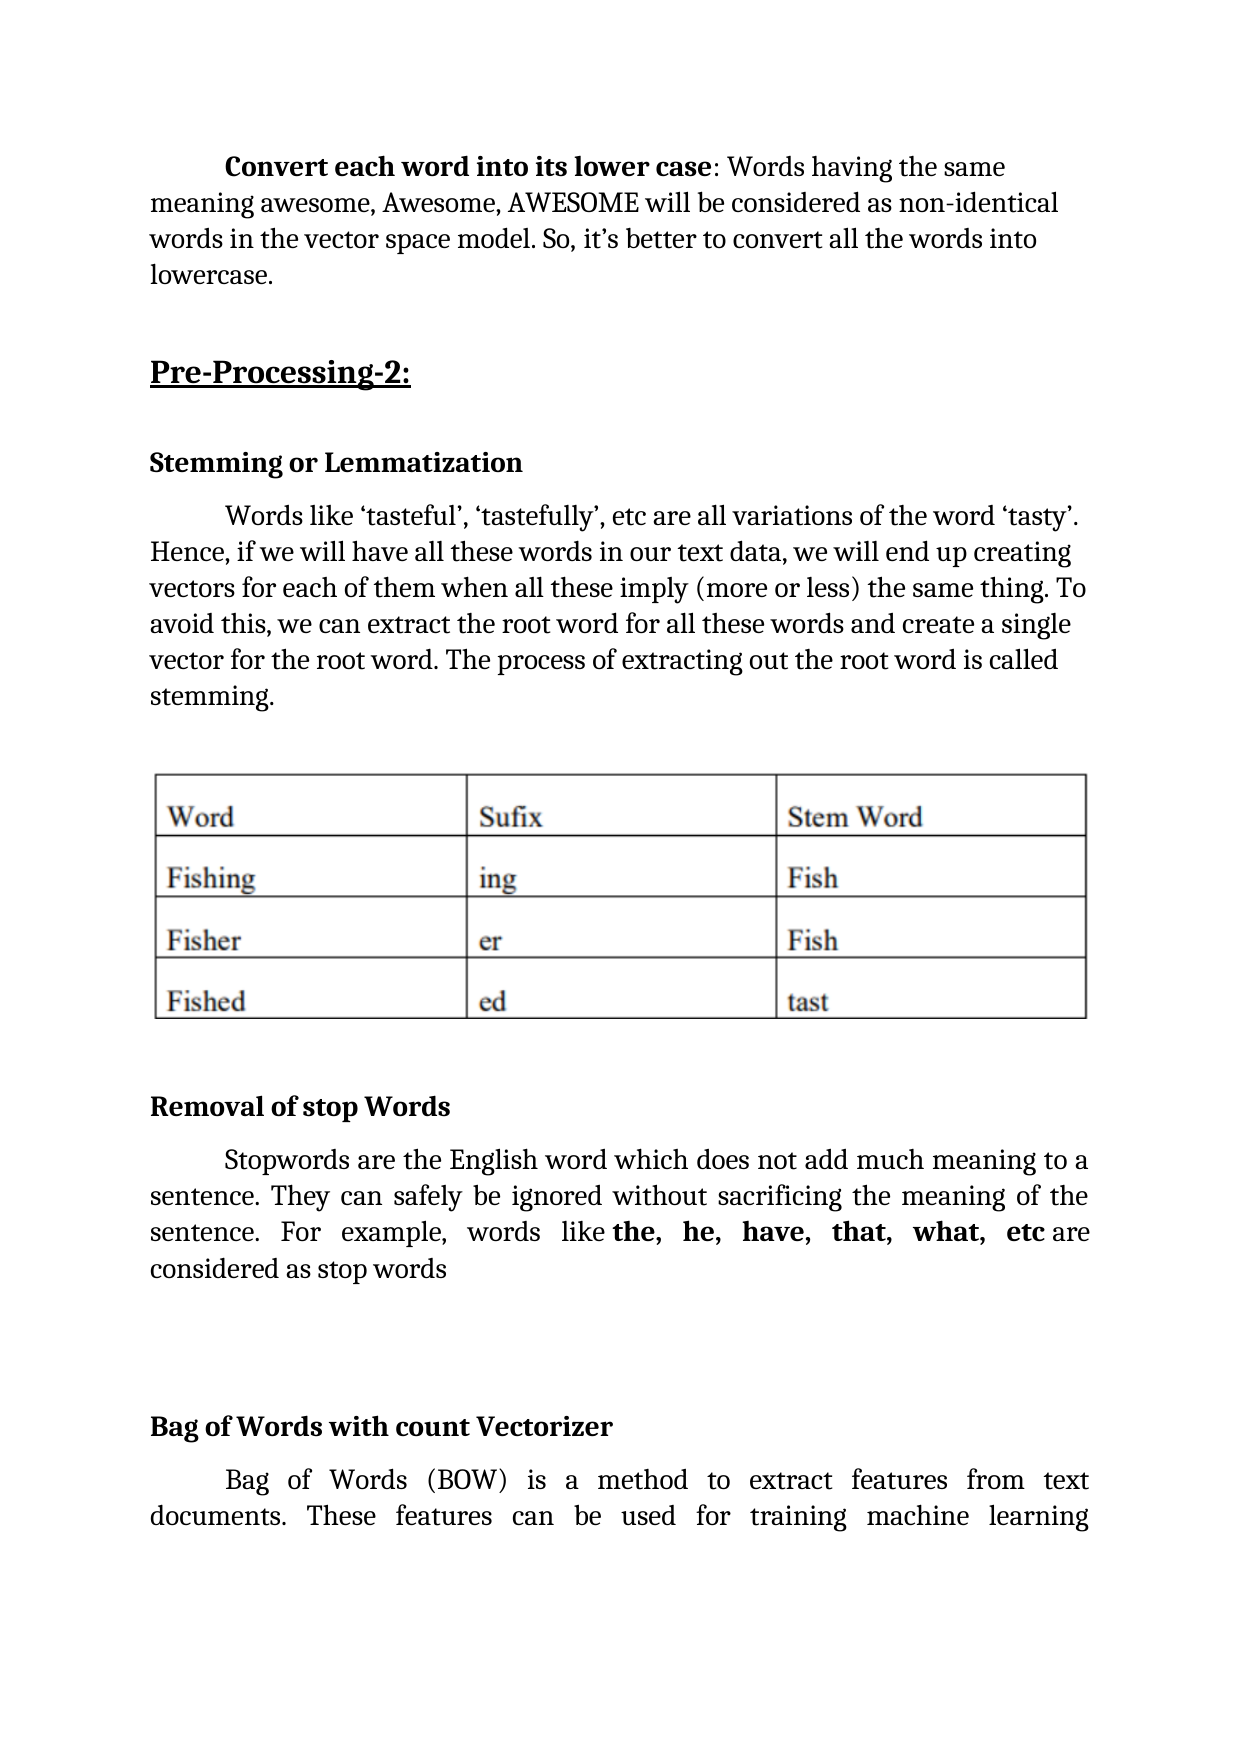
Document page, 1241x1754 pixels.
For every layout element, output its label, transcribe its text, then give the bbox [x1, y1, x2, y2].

text Words like ‘tasteful’, ‘tastefully’, etc are all variations of the word ‘tasty’. Hence, if we will have all these words in our text data, we will end up creating vectors for each of them when all these imply (more or less) the same thing. To avoid this, we can extract the root word for all these words and create a single vector for the root word. The process of extracting out the root word is called stemming. [150, 499, 1090, 713]
text Stopwords are the English word which does not add much meaning to a sentence. They can safely be ignored without sacrificing the meaning of the sentence. For example, words like the, he, have, that, what, etc are considered as stop words [150, 1143, 1090, 1285]
subtitle Pre-Processing-2: [150, 353, 1090, 391]
picture [150, 768, 1091, 1019]
text Bag of Words with count Vectorizer [150, 1410, 1090, 1444]
text Convert each word into its lower case: Words having the same meaning awesome, Awesome, AWESOME will be considered as non-identical words in the vector space model. So, it’s better to convert all the words into lowercase. [150, 150, 1090, 292]
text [150, 1463, 1090, 1533]
text Removal of stop Words [150, 1091, 1090, 1124]
text Stemming or Lemmatization [150, 446, 1090, 479]
